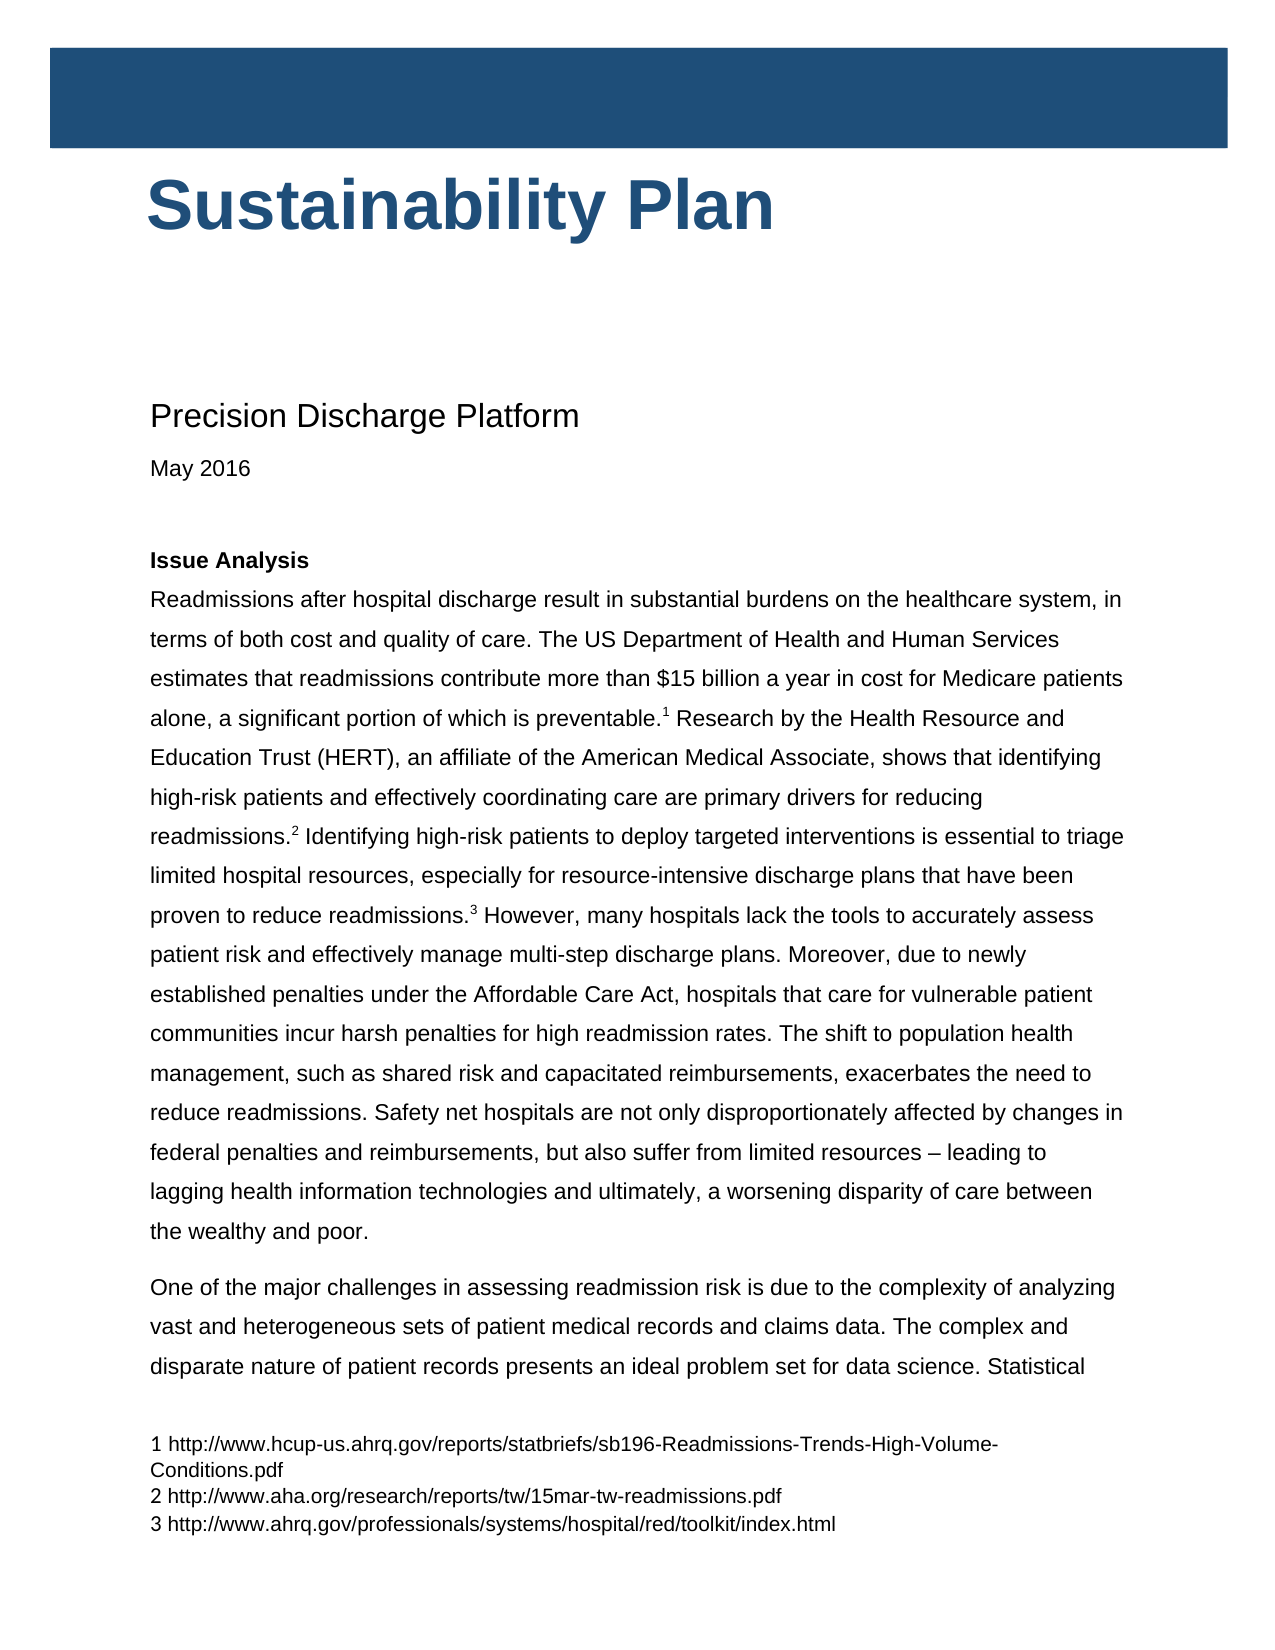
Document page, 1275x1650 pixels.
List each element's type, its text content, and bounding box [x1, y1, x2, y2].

text May 2016 [150, 454, 1125, 481]
text Issue Analysis [150, 547, 1125, 573]
text Precision Discharge Platform [150, 396, 1125, 435]
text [150, 1274, 1125, 1379]
text Readmissions after hospital discharge result in substantial burdens on the healthcare system, in terms of both cost and quality of care. The US Department of Health and Human Services estimates that readmissions contribute more than $15 billion a year in cost for Medicare patients alone, a significant portion of which is preventable. Research by the Health Resource and Education Trust (HERT), an affiliate of the American Medical Associate, shows that identifying high-risk patients and effectively coordinating care are primary drivers for reducing readmissions. Identifying high-risk patients to deploy targeted interventions is essential to triage limited hospital resources, especially for resource-intensive discharge plans that have been proven to reduce readmissions. However, many hospitals lack the tools to accurately assess patient risk and effectively manage multi-step discharge plans. Moreover, due to newly established penalties under the Affordable Care Act, hospitals that care for vulnerable patient communities incur harsh penalties for high readmission rates. The shift to population health management, such as shared risk and capacitated reimbursements, exacerbates the need to reduce readmissions. Safety net hospitals are not only disproportionately affected by changes in federal penalties and reimbursements, but also suffer from limited resources – leading to lagging health information technologies and ultimately, a worsening disparity of care between the wealthy and poor. [150, 586, 1125, 1244]
